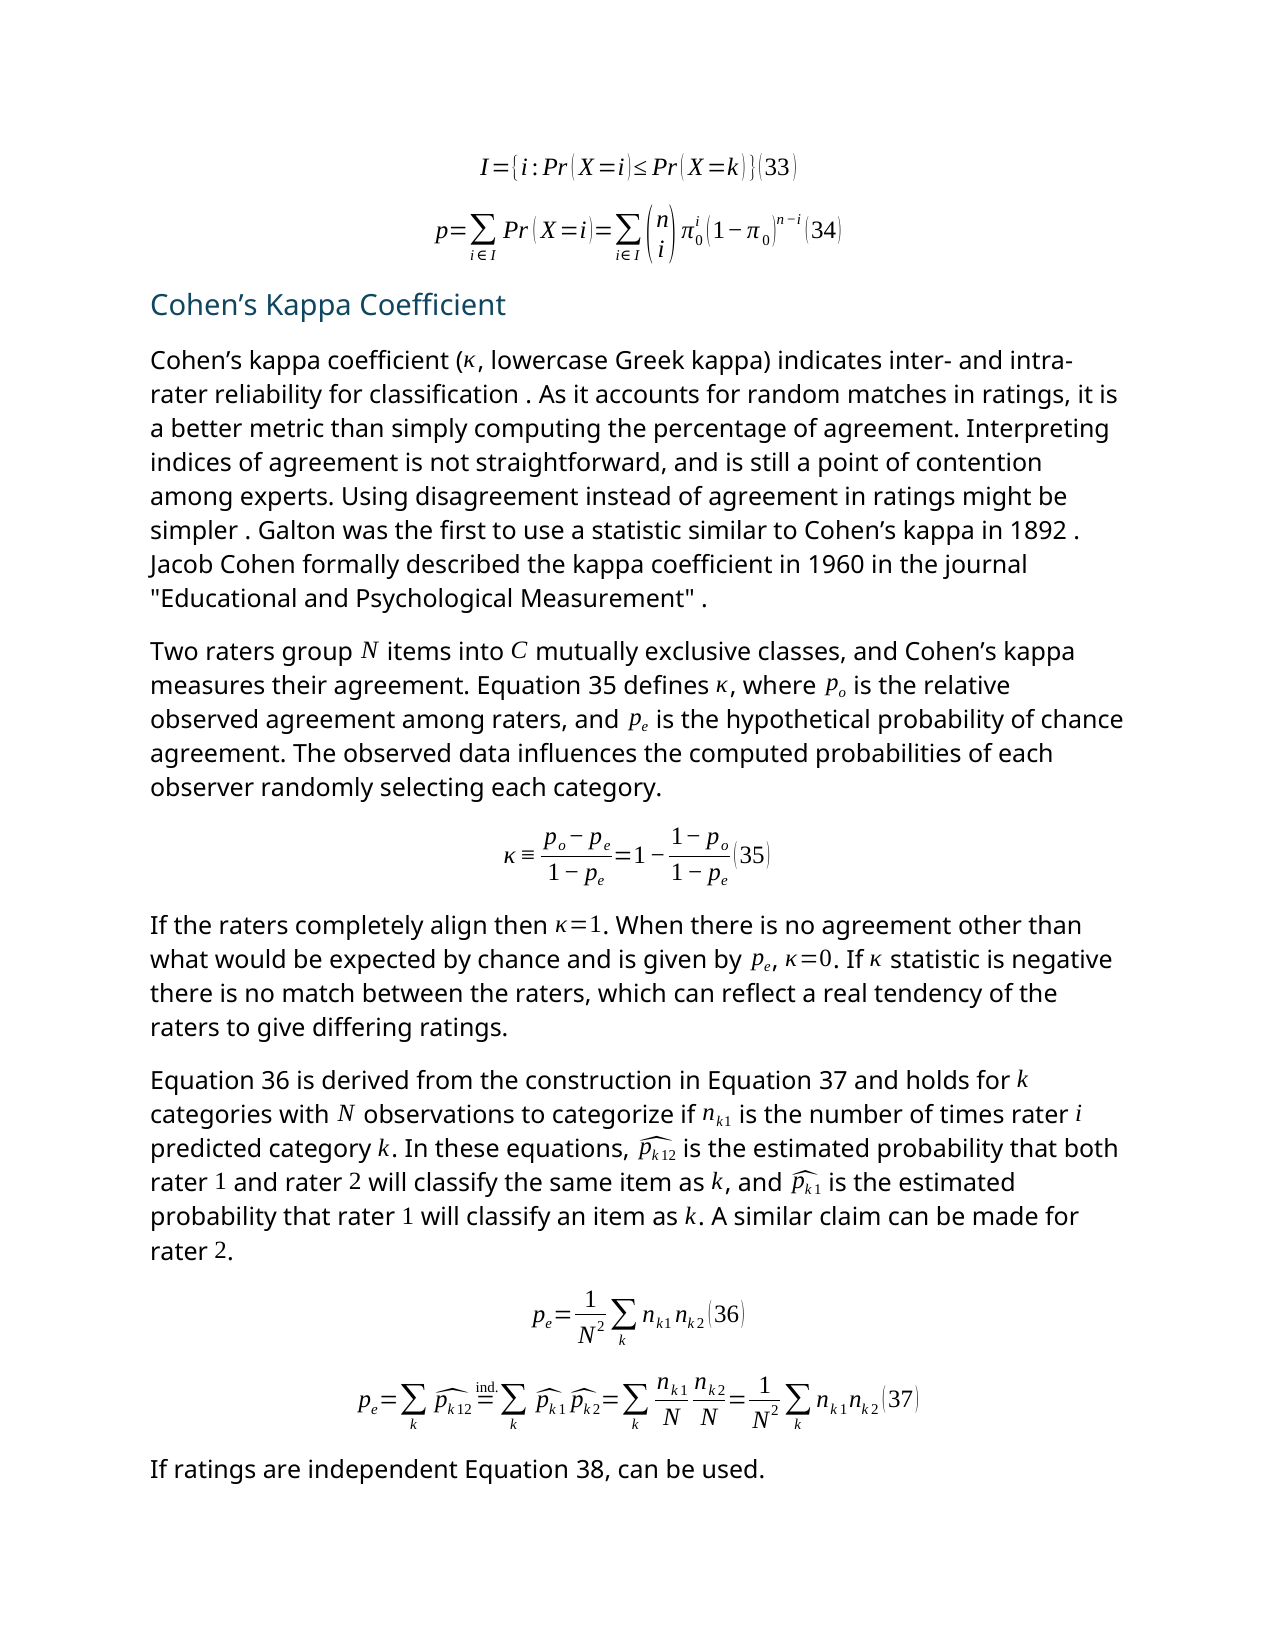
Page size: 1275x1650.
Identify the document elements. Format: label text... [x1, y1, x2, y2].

text Two raters group items into mutually exclusive classes, and Cohen’s kappa measures their agreement. Equation 35 defines , where is the relative observed agreement among raters, and is the hypothetical probability of chance agreement. The observed data influences the computed probabilities of each observer randomly selecting each category. [150, 634, 1125, 804]
subtitle Cohen’s Kappa Coefficient [150, 284, 1125, 324]
text If ratings are independent Equation 38, can be used. [150, 1452, 1125, 1486]
text Equation 36 is derived from the construction in Equation 37 and holds for categories with observations to categorize if is the number of times rater predicted category . In these equations, is the estimated probability that both rater and rater will classify the same item as , and is the estimated probability that rater will classify an item as . A similar claim can be made for rater . [150, 1063, 1125, 1267]
text If the raters completely align then . When there is no agreement other than what would be expected by chance and is given by , . If statistic is negative there is no match between the raters, which can reflect a real tendency of the raters to give differing ratings. [150, 908, 1125, 1044]
